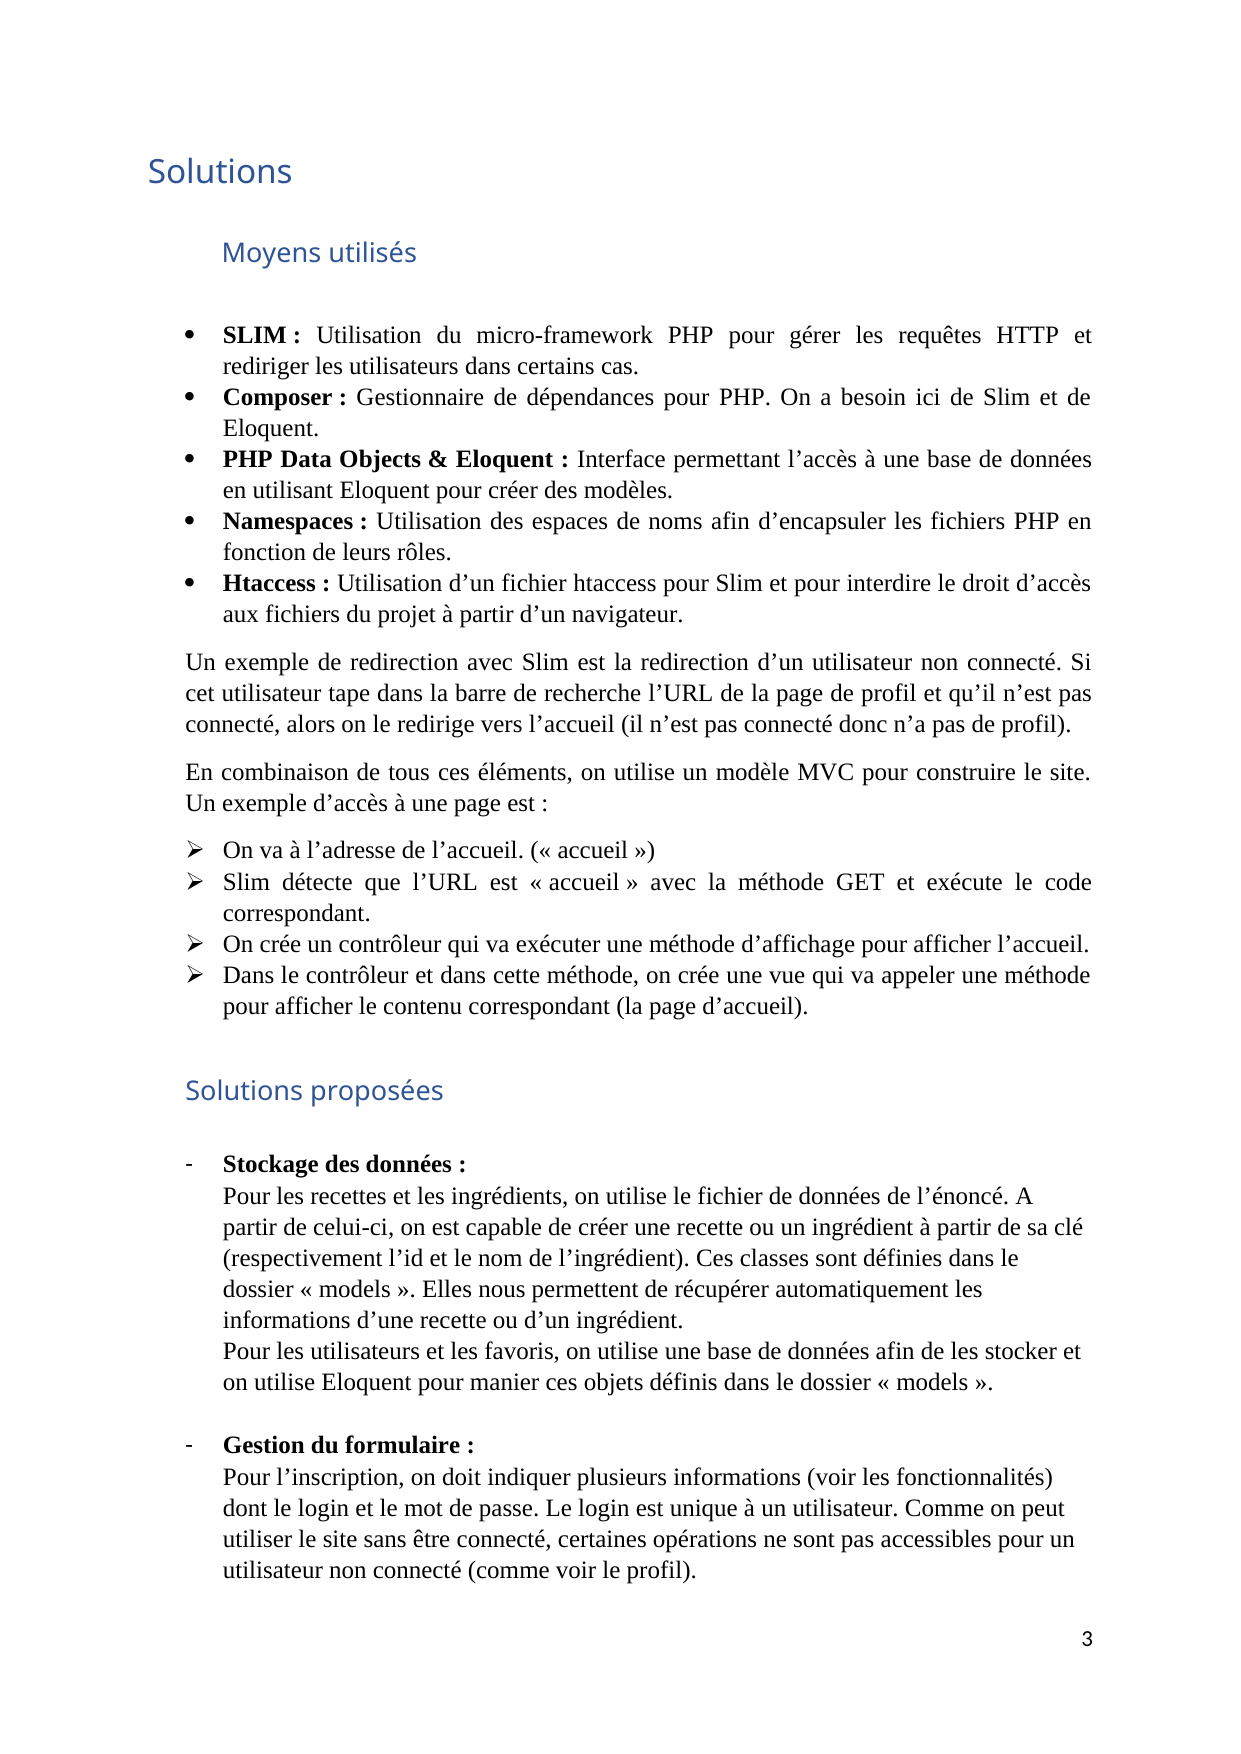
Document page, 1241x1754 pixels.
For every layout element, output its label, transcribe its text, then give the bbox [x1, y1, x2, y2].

list Htaccess : Utilisation d’un fichier htaccess pour Slim et pour interdire le droit d’accès aux fichiers du projet à partir d’un navigateur. [185, 568, 1093, 628]
list Pour les utilisateurs et les favoris, on utilise une base de données afin de les stocker et on utilise Eloquent pour manier ces objets définis dans le dossier « models ». [223, 1336, 1093, 1396]
subtitle Solutions proposées [148, 1071, 1093, 1108]
text En combinaison de tous ces éléments, on utilise un modèle MVC pour construire le site. Un exemple d’accès à une page est : [185, 757, 1093, 817]
list SLIM : Utilisation du micro-framework PHP pour gérer les requêtes HTTP et rediriger les utilisateurs dans certains cas. [185, 320, 1093, 380]
list Pour l’inscription, on doit indiquer plusieurs informations (voir les fonctionnalités) dont le login et le mot de passe. Le login est unique à un utilisateur. Comme on peut utiliser le site sans être connecté, certaines opérations ne sont pas accessibles pour un utilisateur non connecté (comme voir le profil). [223, 1462, 1093, 1584]
list Composer : Gestionnaire de dépendances pour PHP. On a besoin ici de Slim et de Eloquent. [185, 382, 1093, 442]
subtitle Solutions [148, 148, 1093, 193]
list Namespaces : Utilisation des espaces de noms afin d’encapsuler les fichiers PHP en fonction de leurs rôles. [185, 506, 1093, 566]
list PHP Data Objects & Eloquent : Interface permettant l’accès à une base de données en utilisant Eloquent pour créer des modèles. [185, 444, 1093, 504]
list Pour les recettes et les ingrédients, on utilise le fichier de données de l’énoncé. A partir de celui-ci, on est capable de créer une recette ou un ingrédient à partir de sa clé (respectivement l’id et le nom de l’ingrédient). Ces classes sont définies dans le dossier « models ». Elles nous permettent de récupérer automatiquement les informations d’une recette ou d’un ingrédient. [223, 1181, 1093, 1334]
list Stockage des données : [185, 1148, 1093, 1178]
list On va à l’adresse de l’accueil. (« accueil ») [185, 836, 1093, 864]
list On crée un contrôleur qui va exécuter une méthode d’affichage pour afficher l’accueil. [185, 929, 1093, 957]
text Un exemple de redirection avec Slim est la redirection d’un utilisateur non connecté. Si cet utilisateur tape dans la barre de recherche l’URL de la page de profil et qu’il n’est pas connecté, alors on le redirige vers l’accueil (il n’est pas connecté donc n’a pas de profil). [185, 647, 1093, 738]
list Gestion du formulaire : [185, 1429, 1093, 1460]
list Dans le contrôleur et dans cette méthode, on crée une vue qui va appeler une méthode pour afficher le contenu correspondant (la page d’accueil). [185, 960, 1093, 1019]
subtitle Moyens utilisés [148, 233, 1093, 270]
list Slim détecte que l’URL est « accueil » avec la méthode GET et exécute le code correspondant. [185, 867, 1093, 926]
